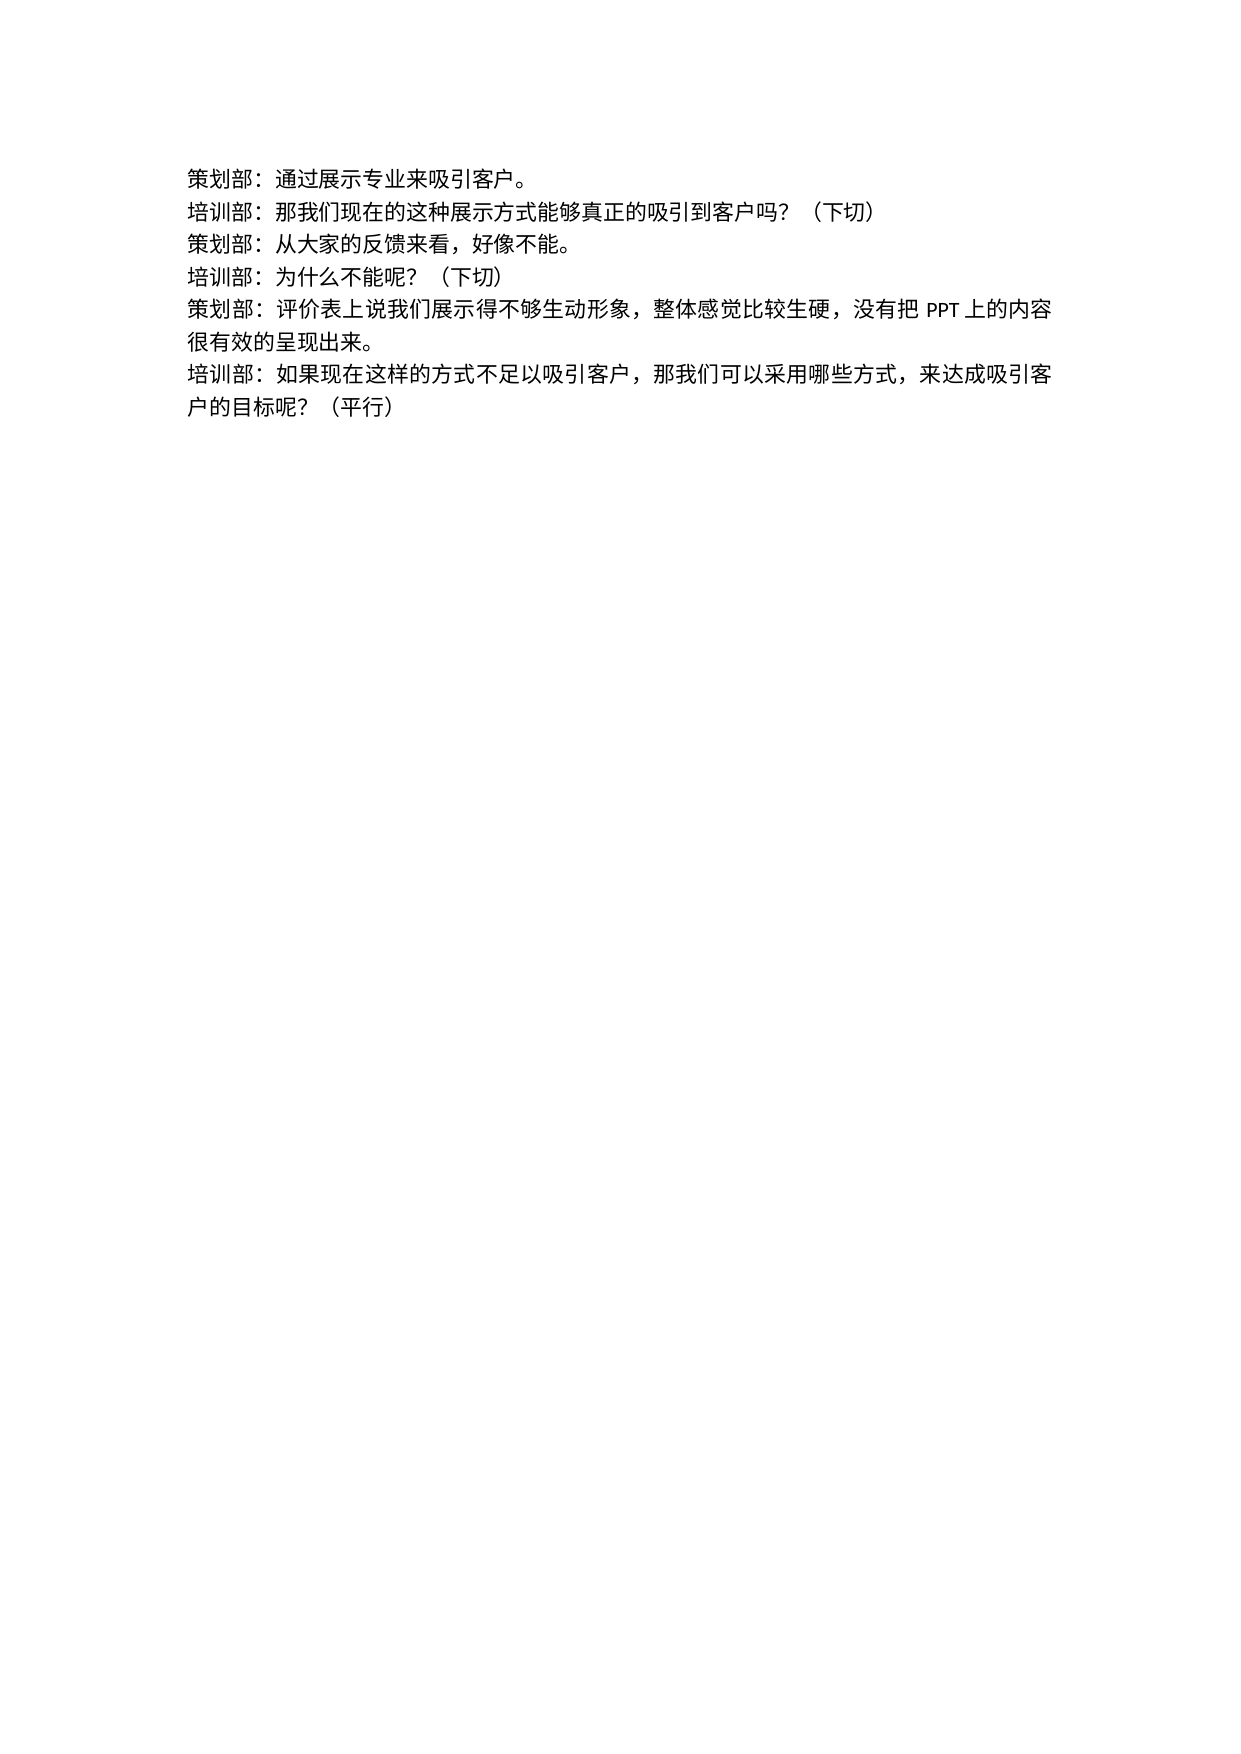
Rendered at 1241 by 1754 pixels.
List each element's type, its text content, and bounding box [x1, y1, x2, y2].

text 培训部：那我们现在的这种展示方式能够真正的吸引到客户吗？（下切） [187, 194, 1053, 227]
text 策划部：评价表上说我们展示得不够生动形象，整体感觉比较生硬，没有把PPT上的内容很有效的呈现出来。 [187, 292, 1053, 357]
text 培训部：如果现在这样的方式不足以吸引客户，那我们可以采用哪些方式，来达成吸引客户的目标呢？（平行） [187, 357, 1053, 422]
text 策划部：从大家的反馈来看，好像不能。 [187, 227, 1053, 259]
text 策划部：通过展示专业来吸引客户。 [187, 162, 1053, 194]
text 培训部：为什么不能呢？（下切） [187, 259, 1053, 292]
